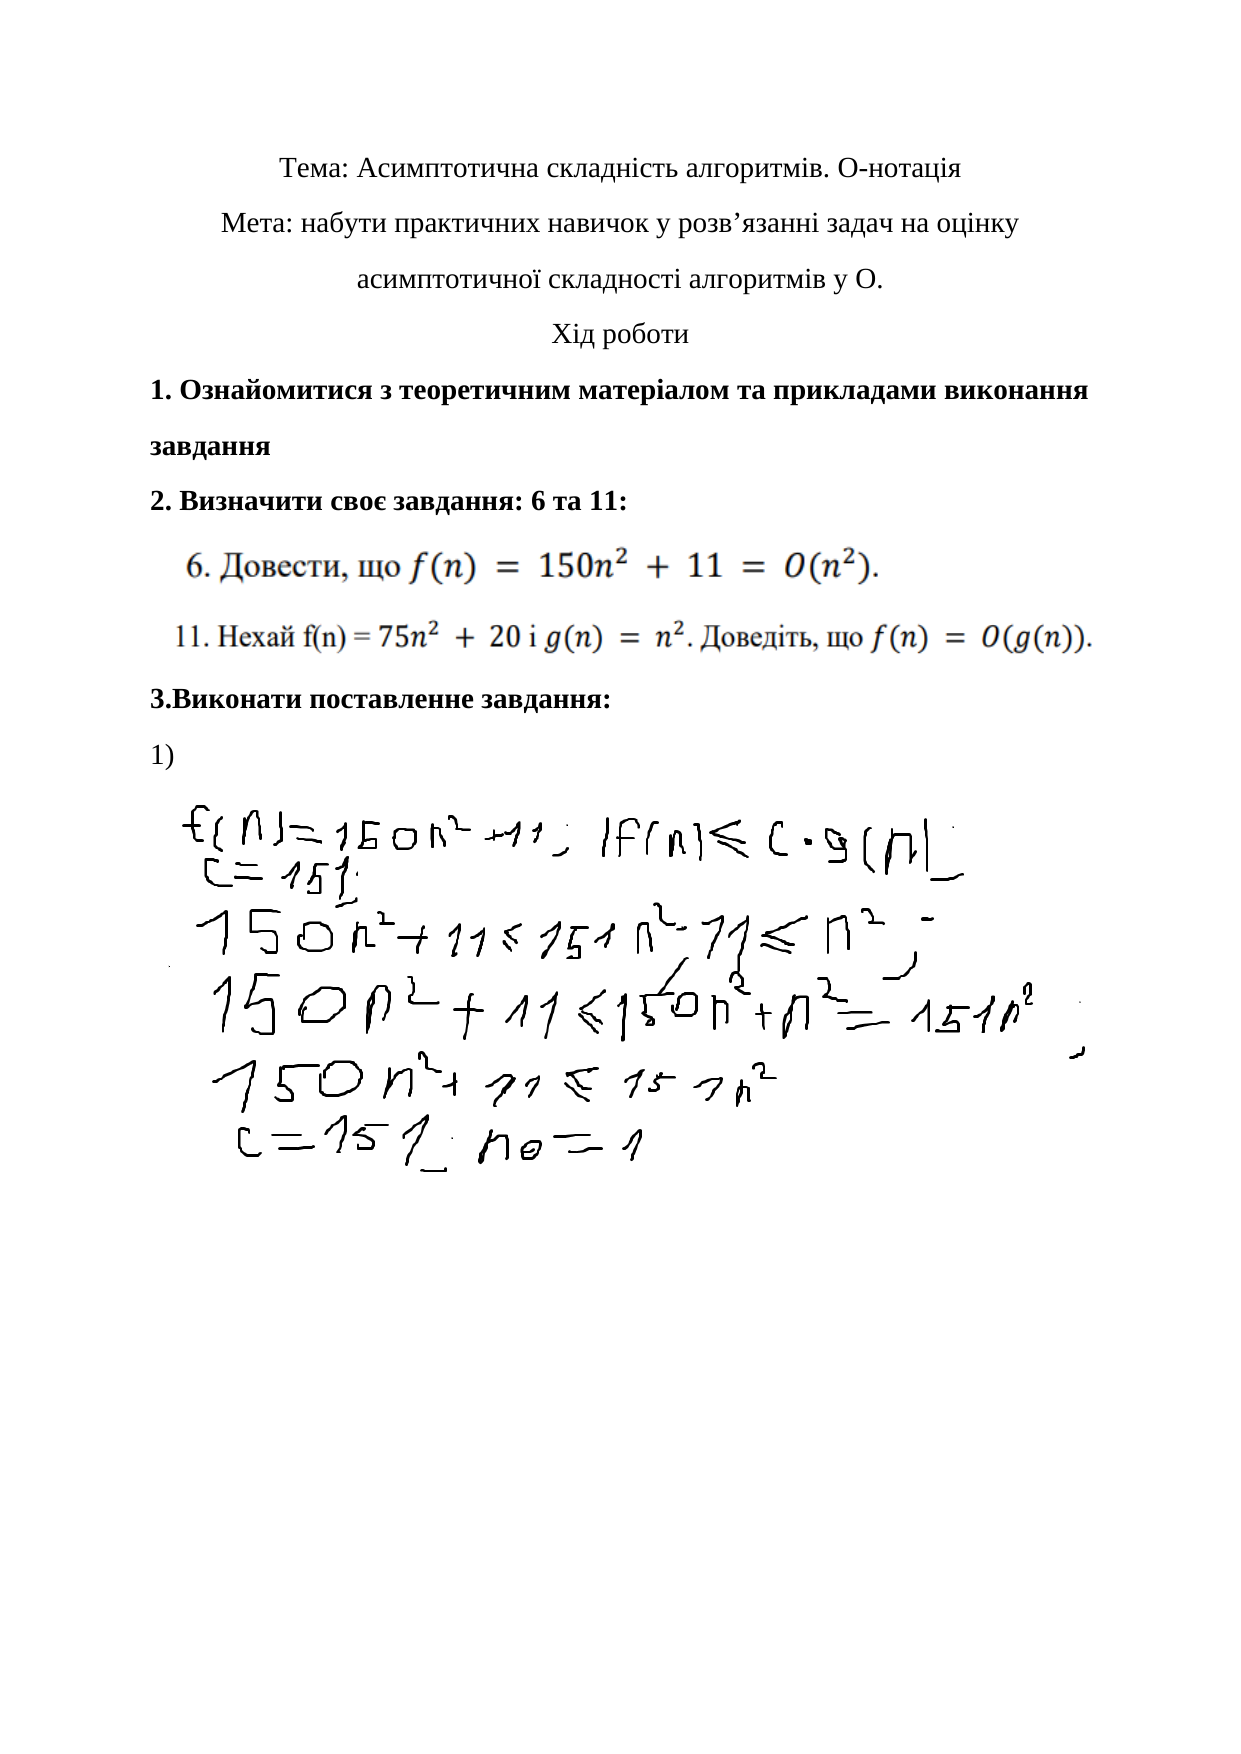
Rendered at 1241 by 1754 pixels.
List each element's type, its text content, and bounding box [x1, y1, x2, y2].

text Мета: набути практичних навичок у розв’язанні задач на оцінку [150, 206, 1090, 239]
text 3.Виконати поставленне завдання: [150, 681, 1090, 715]
text 2. Визначити своє завдання: 6 та 11: [150, 483, 1090, 517]
text 1) [150, 737, 1090, 770]
text Хід роботи [150, 317, 1090, 350]
text 1. Ознайомитися з теоретичним матеріалом та прикладами виконання [150, 372, 1090, 406]
text завдання [150, 428, 1090, 461]
text асимптотичної складності алгоритмів у О. [150, 261, 1090, 294]
text Тема: Асимптотична складність алгоритмів. О-нотація [150, 150, 1090, 183]
